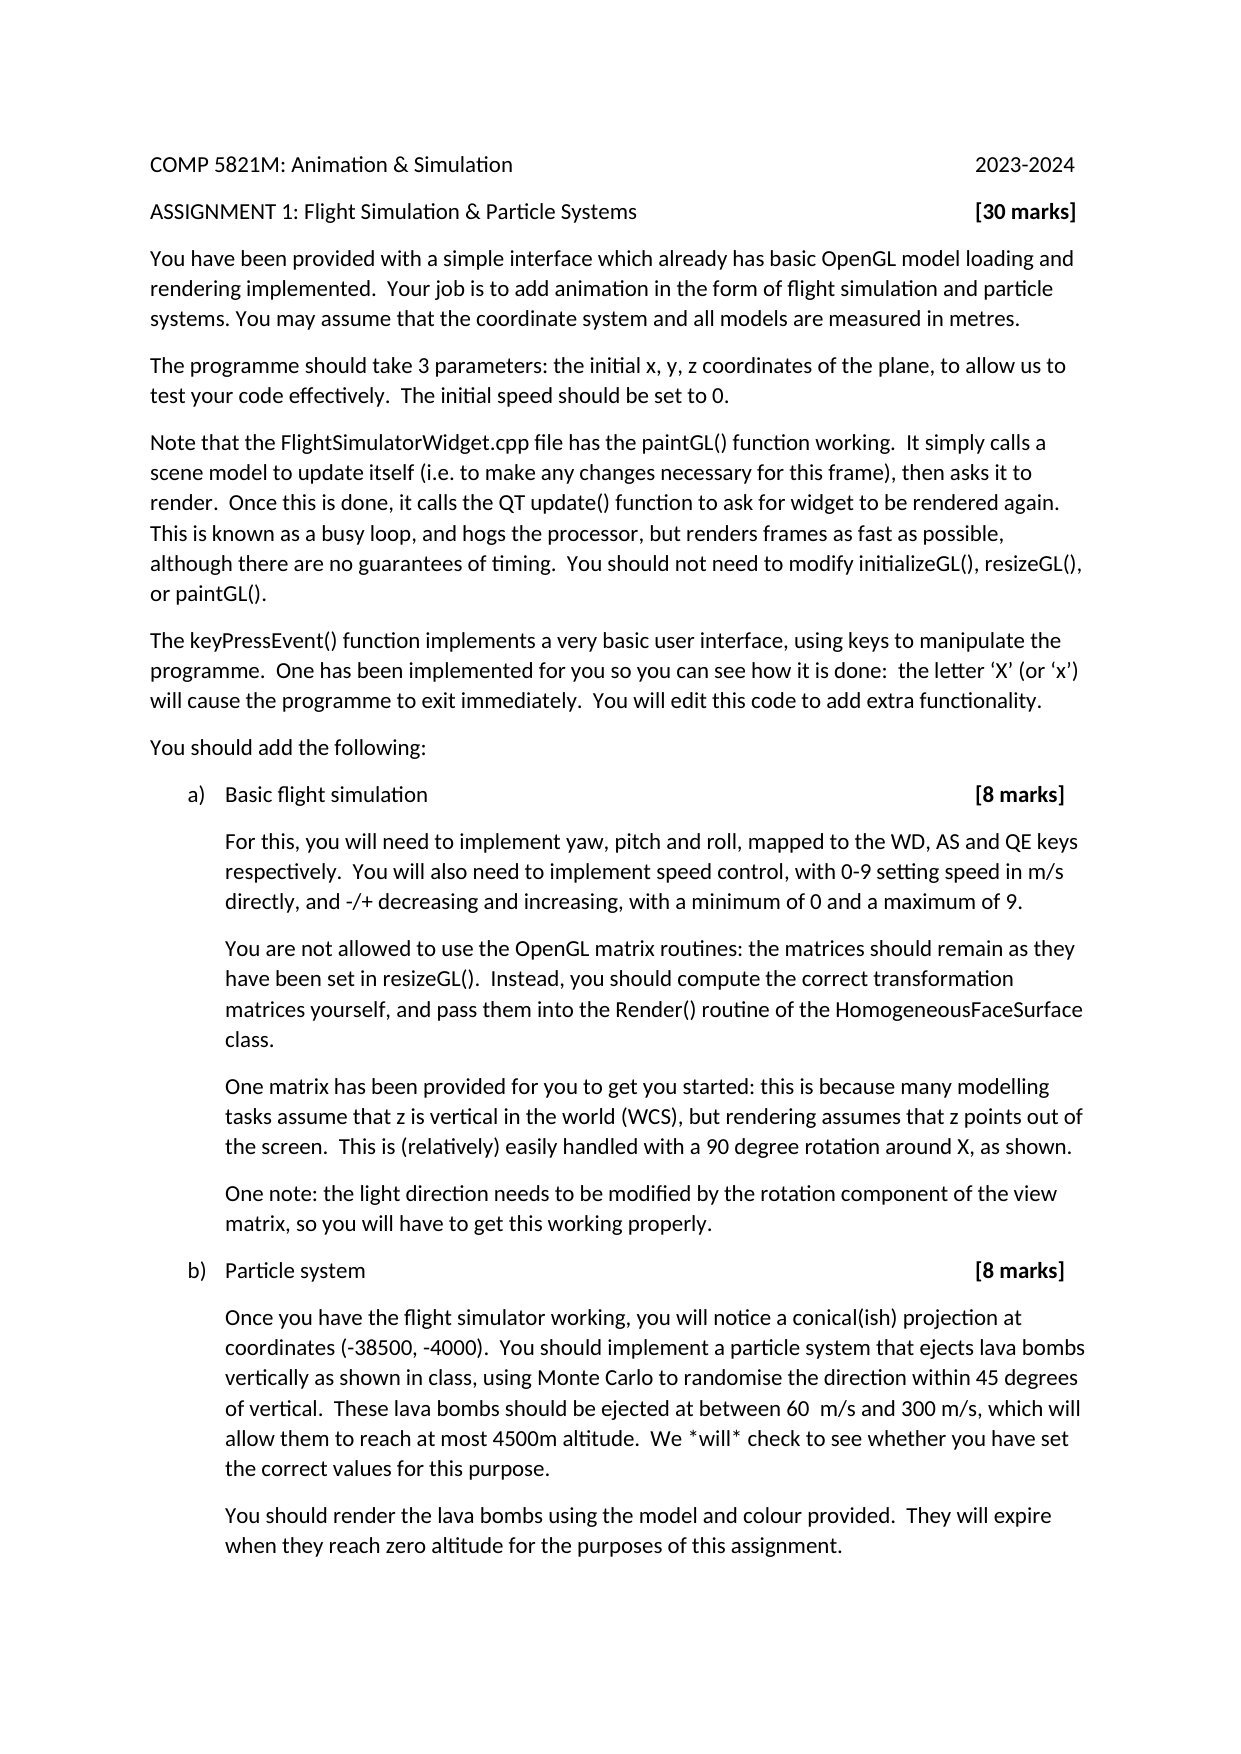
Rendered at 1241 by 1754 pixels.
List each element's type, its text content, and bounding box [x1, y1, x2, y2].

text One matrix has been provided for you to get you started: this is because many modelling tasks assume that z is vertical in the world (WCS), but rendering assumes that z points out of the screen. This is (relatively) easily handled with a 90 degree rotation around X, as shown. [225, 1072, 1090, 1160]
text The programme should take 3 parameters: the initial x, y, z coordinates of the plane, to allow us to test your code effectively. The initial speed should be set to 0. [150, 351, 1090, 409]
text You have been provided with a simple interface which already has basic OpenGL model loading and rendering implemented. Your job is to add animation in the form of flight simulation and particle systems. You may assume that the coordinate system and all models are measured in metres. [150, 244, 1090, 332]
text The keyPressEvent() function implements a very basic user interface, using keys to manipulate the programme. One has been implemented for you so you can see how it is done: the letter ‘X’ (or ‘x’) will cause the programme to exit immediately. You will edit this code to add extra functionality. [150, 626, 1090, 714]
text Note that the FlightSimulatorWidget.cpp file has the paintGL() function working. It simply calls a scene model to update itself (i.e. to make any changes necessary for this frame), then asks it to render. Once this is done, it calls the QT update() function to ask for widget to be rendered again. This is known as a busy loop, and hogs the processor, but renders frames as fast as possible, although there are no guarantees of timing. You should not need to modify initializeGL(), resizeGL(), or paintGL(). [150, 428, 1090, 607]
list Particle system [8 marks] [187, 1256, 1090, 1284]
text Once you have the flight simulator working, you will notice a conical(ish) projection at coordinates (-38500, -4000). You should implement a particle system that ejects lava bombs vertically as shown in class, using Monte Carlo to randomise the direction within 45 degrees of vertical. These lava bombs should be ejected at between 60 m/s and 300 m/s, which will allow them to reach at most 4500m altitude. We *will* check to see whether you have set the correct values for this purpose. [225, 1303, 1090, 1482]
text For this, you will need to implement yaw, pitch and roll, mapped to the WD, AS and QE keys respectively. You will also need to implement speed control, with 0-9 setting speed in m/s directly, and -/+ decreasing and increasing, with a minimum of 0 and a maximum of 9. [225, 827, 1090, 916]
text One note: the light direction needs to be modified by the rotation component of the view matrix, so you will have to get this working properly. [225, 1179, 1090, 1237]
list Basic flight simulation [8 marks] [187, 780, 1090, 808]
text You are not allowed to use the OpenGL matrix routines: the matrices should remain as they have been set in resizeGL(). Instead, you should compute the correct transformation matrices yourself, and pass them into the Render() routine of the HomogeneousFaceSurface class. [225, 934, 1090, 1053]
text You should render the lava bombs using the model and colour provided. They will expire when they reach zero altitude for the purposes of this assignment. [225, 1501, 1090, 1559]
text COMP 5821M: Animation & Simulation 2023-2024 [150, 150, 1090, 178]
text ASSIGNMENT 1: Flight Simulation & Particle Systems [30 marks] [150, 197, 1090, 225]
text You should add the following: [150, 733, 1090, 761]
